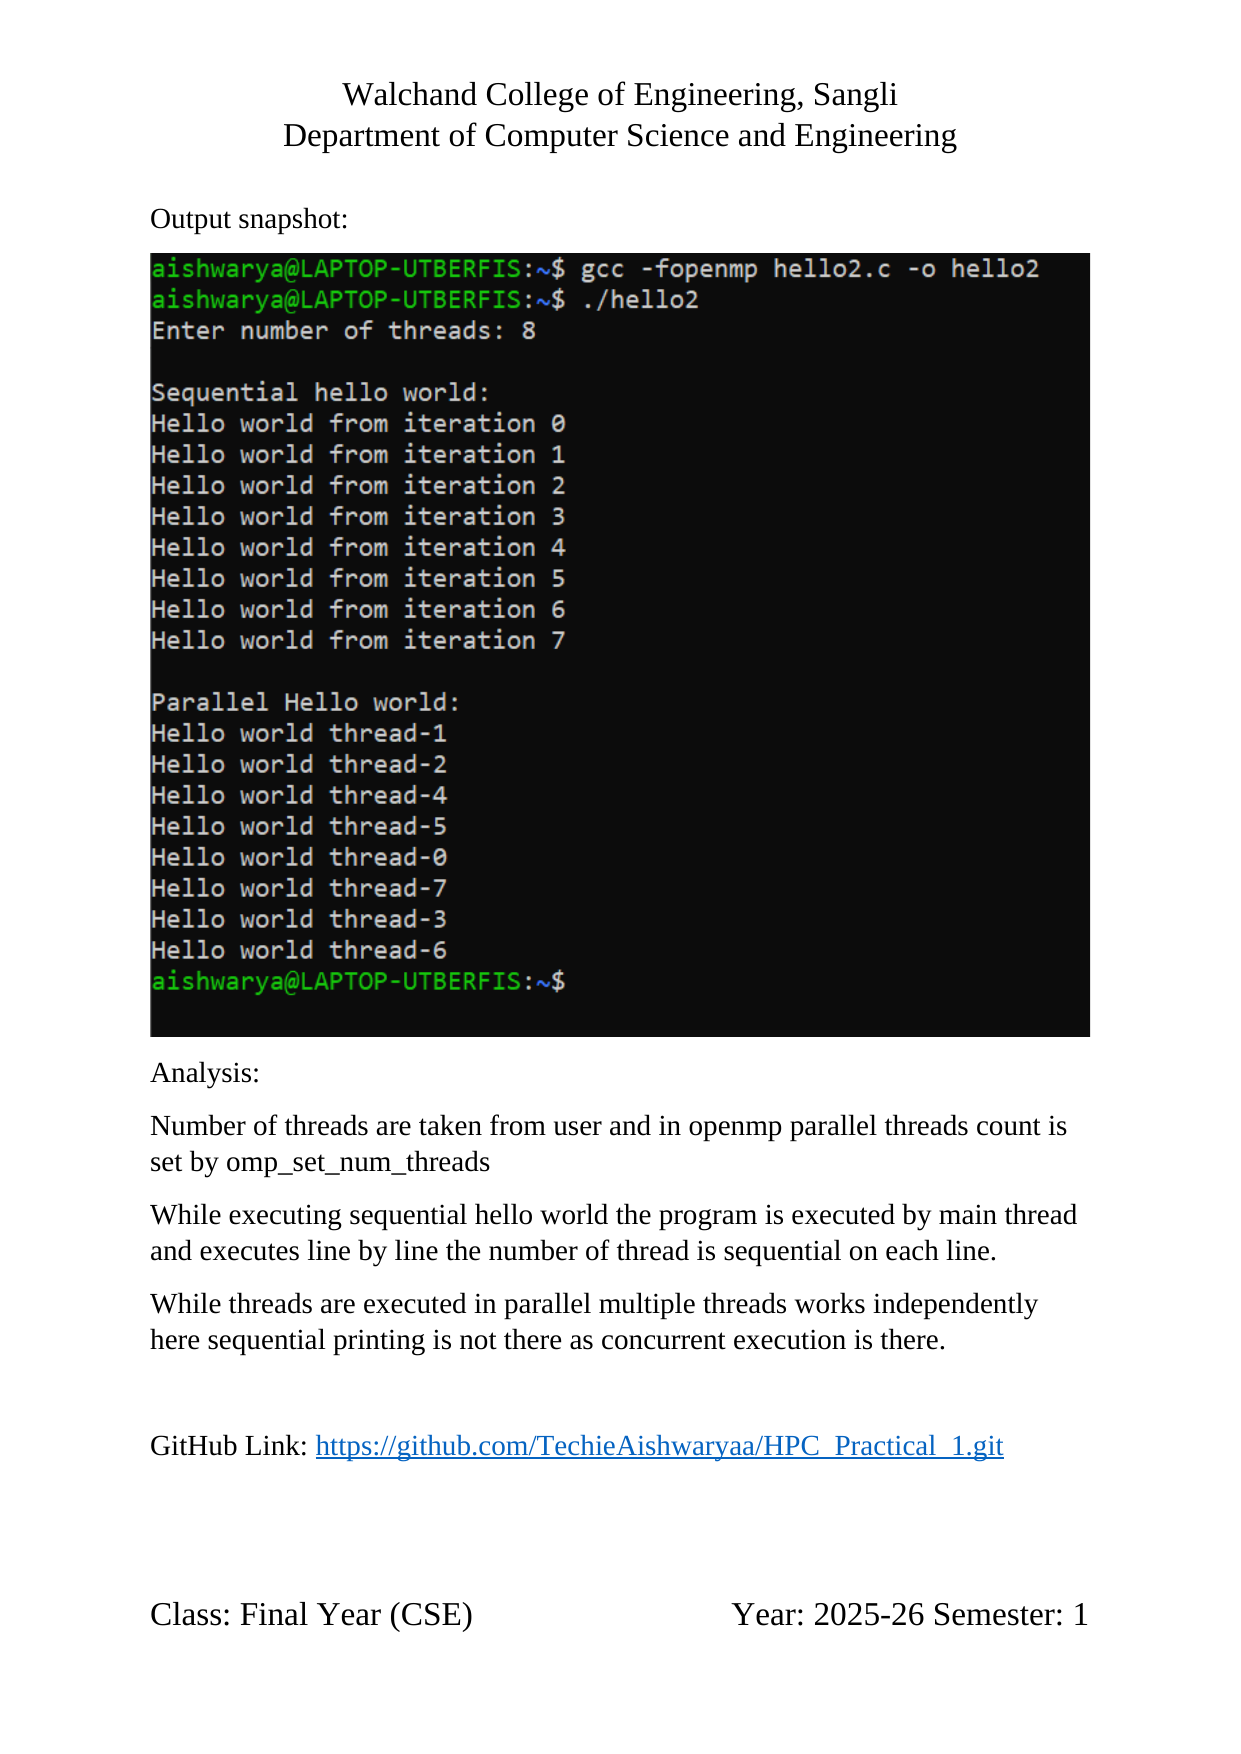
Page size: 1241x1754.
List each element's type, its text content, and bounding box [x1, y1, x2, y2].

text While executing sequential hello world the program is executed by main thread and executes line by line the number of thread is sequential on each line. [150, 1197, 1090, 1267]
picture [150, 253, 1091, 1037]
text GitHub Link: https://github.com/TechieAishwaryaa/HPC_Practical_1.git [150, 1428, 1090, 1462]
text Analysis: [150, 1056, 1090, 1089]
text Number of threads are taken from user and in openmp parallel threads count is set by omp_set_num_threads [150, 1108, 1090, 1178]
text While threads are executed in parallel multiple threads works independently here sequential printing is not there as concurrent execution is there. [150, 1286, 1090, 1356]
text Output snapshot: [150, 201, 1090, 235]
